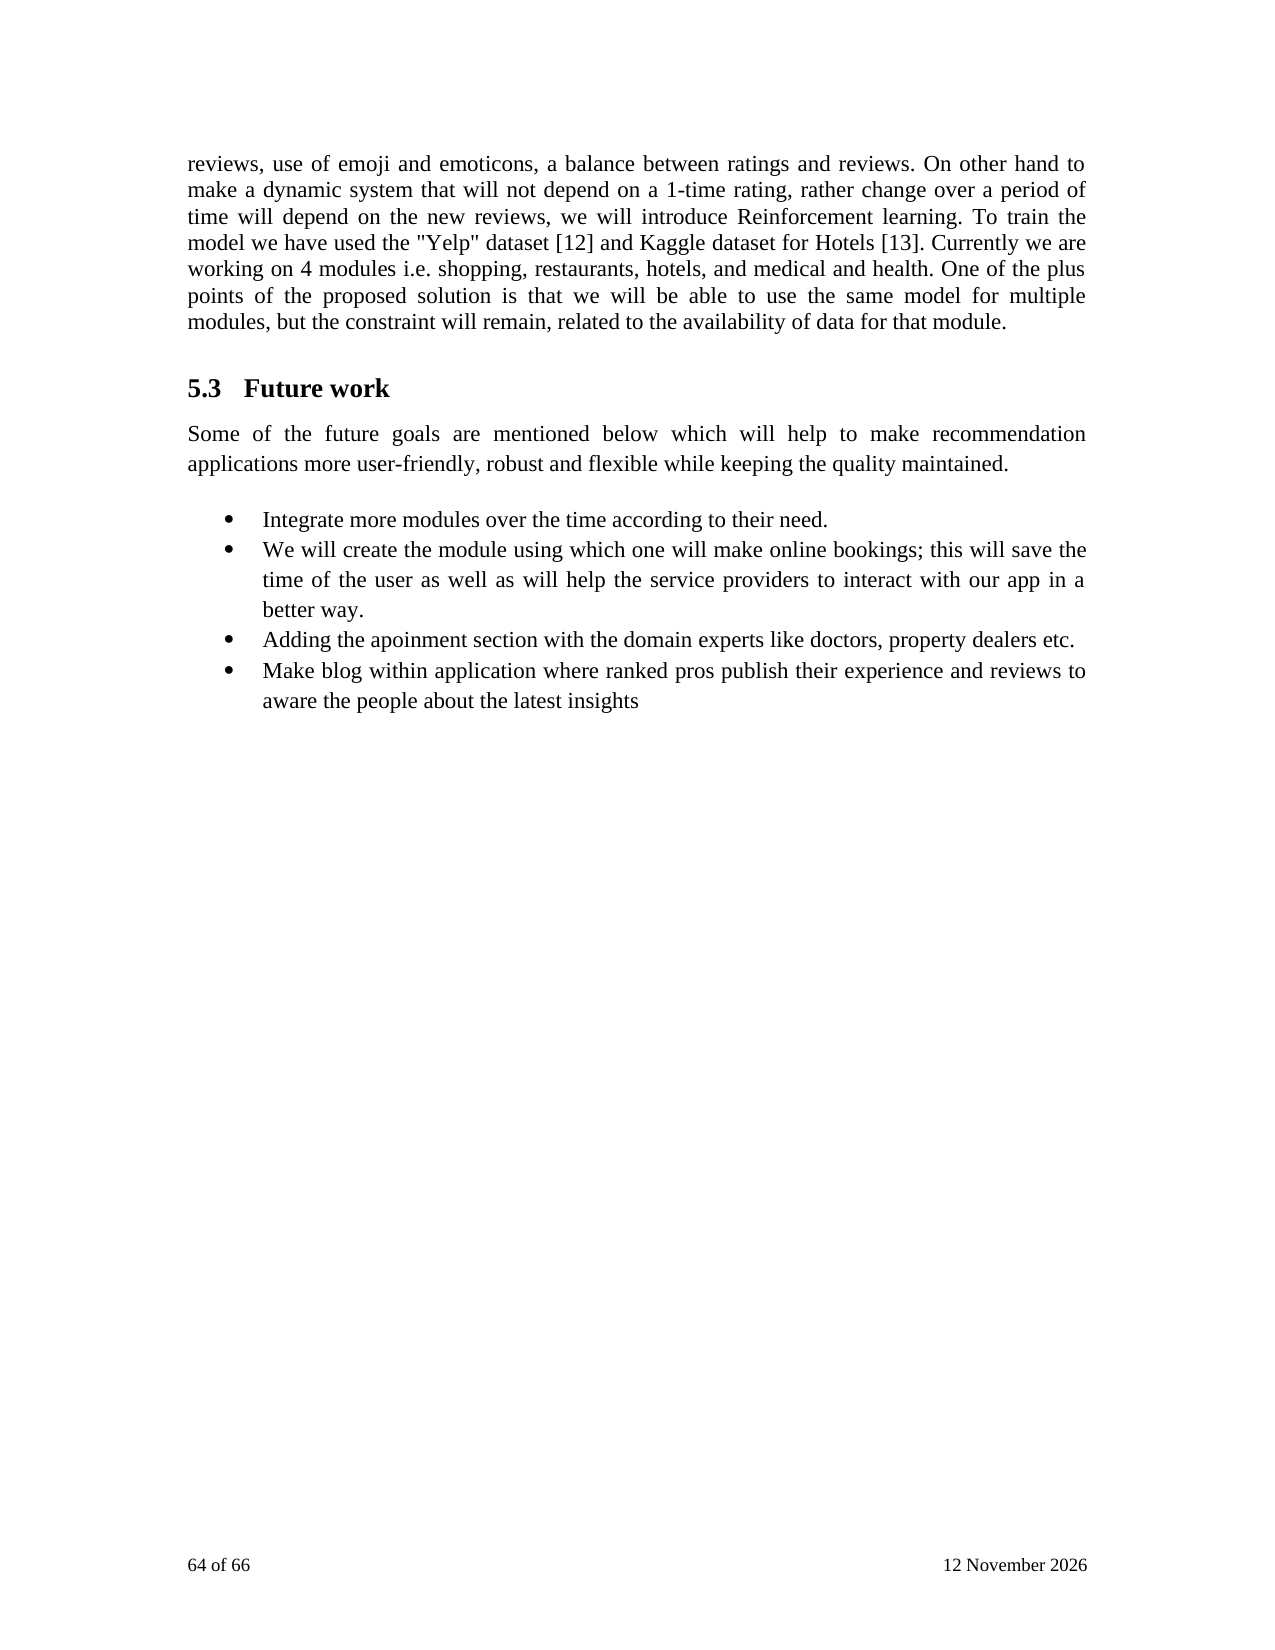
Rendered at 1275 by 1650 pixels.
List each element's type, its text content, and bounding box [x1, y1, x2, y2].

list Adding the apoinment section with the domain experts like doctors, property dealers etc. [225, 626, 1087, 653]
subtitle Future work [187, 372, 1087, 403]
list We will create the module using which one will make online bookings; this will save the time of the user as well as will help the service providers to interact with our app in a better way. [225, 536, 1087, 623]
list Make blog within application where ranked pros publish their experience and reviews to aware the people about the latest insights [225, 657, 1087, 713]
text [187, 150, 1087, 334]
list Integrate more modules over the time according to their need. [225, 506, 1087, 532]
text Some of the future goals are mentioned below which will help to make recommendation applications more user-friendly, robust and flexible while keeping the quality maintained. [187, 420, 1087, 477]
